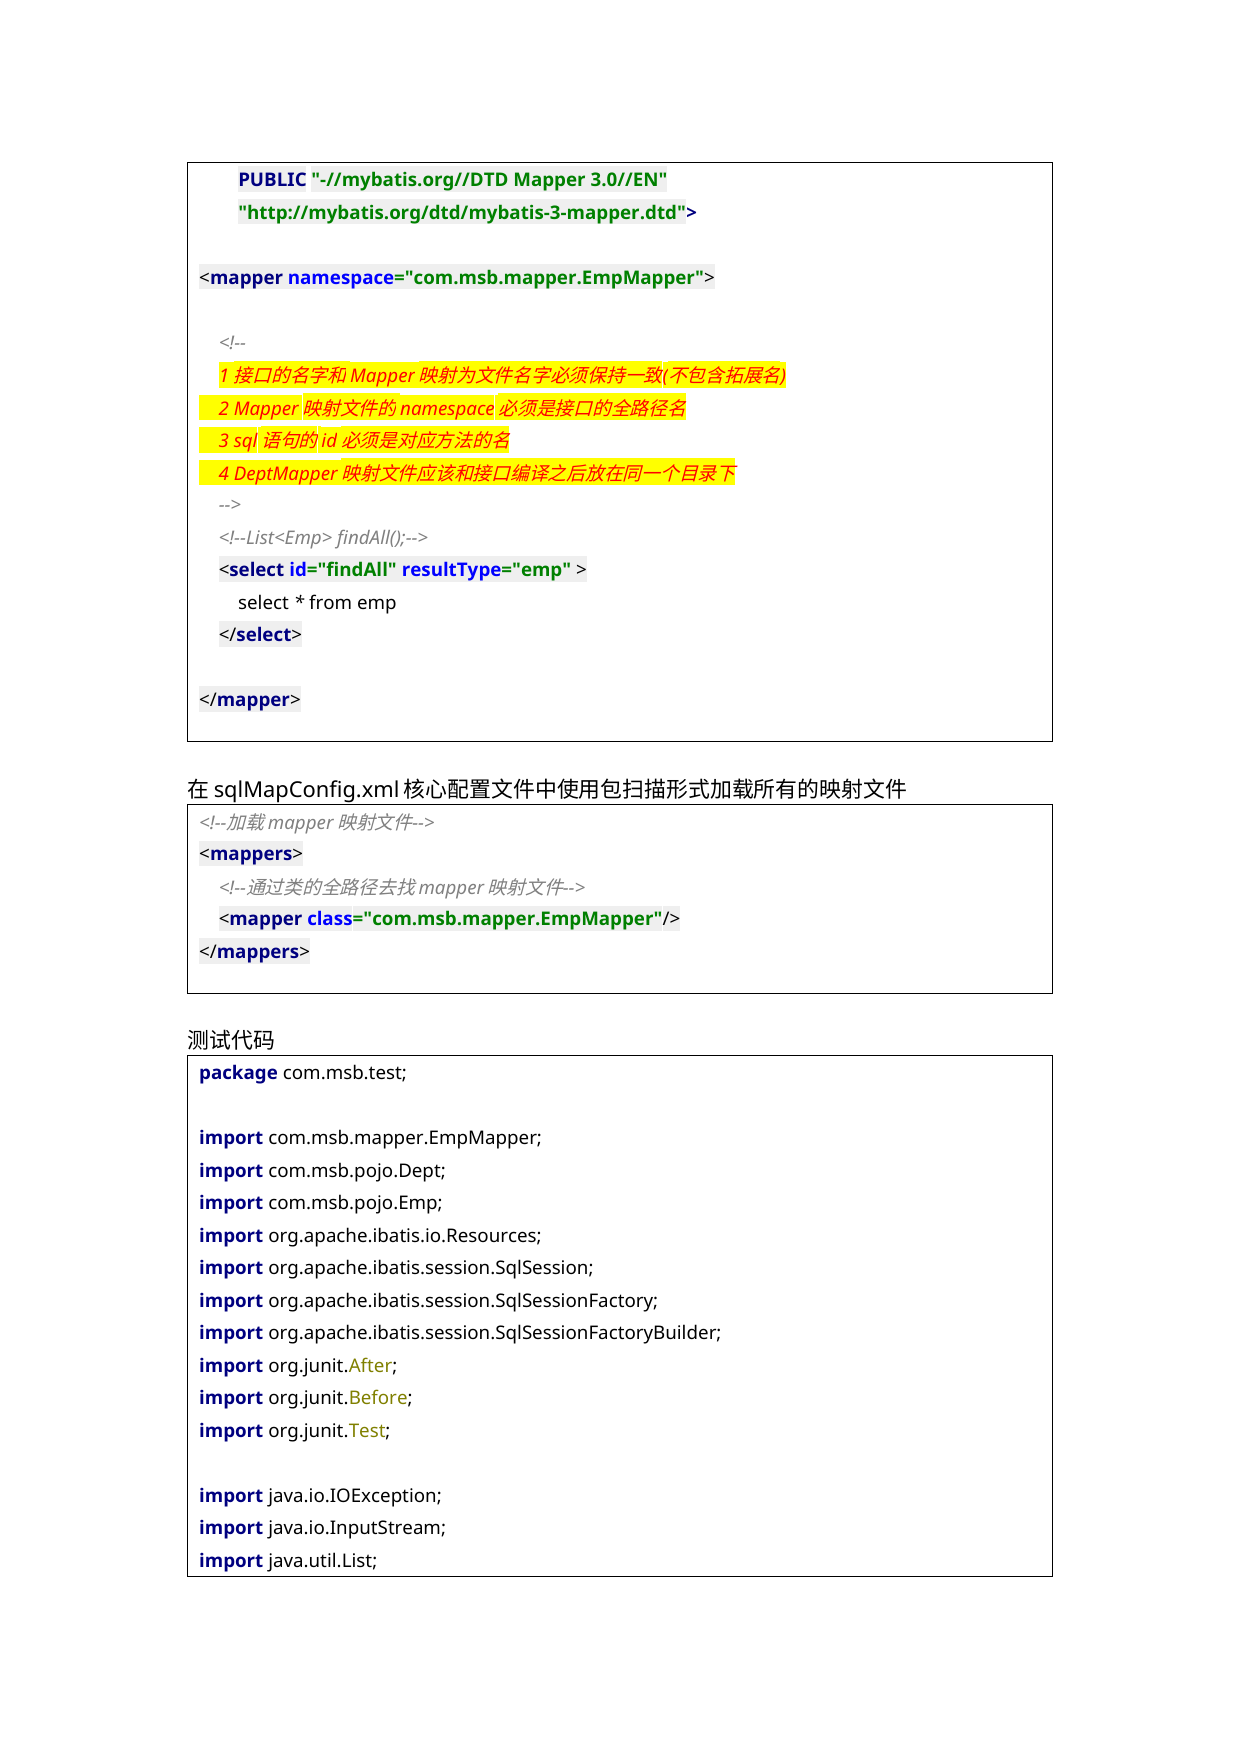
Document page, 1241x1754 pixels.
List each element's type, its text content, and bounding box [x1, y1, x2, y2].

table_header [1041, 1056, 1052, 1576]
text 在sqlMapConfig.xml核心配置文件中使用包扫描形式加载所有的映射文件 [187, 772, 1053, 804]
table_header <!--加载mapper映射文件--> <mappers> <!--通过类的全路径去找mapper映射文件--> <mapper class="com.msb.mapper.EmpMapper"/> </mappers> [188, 805, 1052, 993]
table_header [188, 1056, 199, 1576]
text 测试代码 [187, 1023, 1053, 1055]
